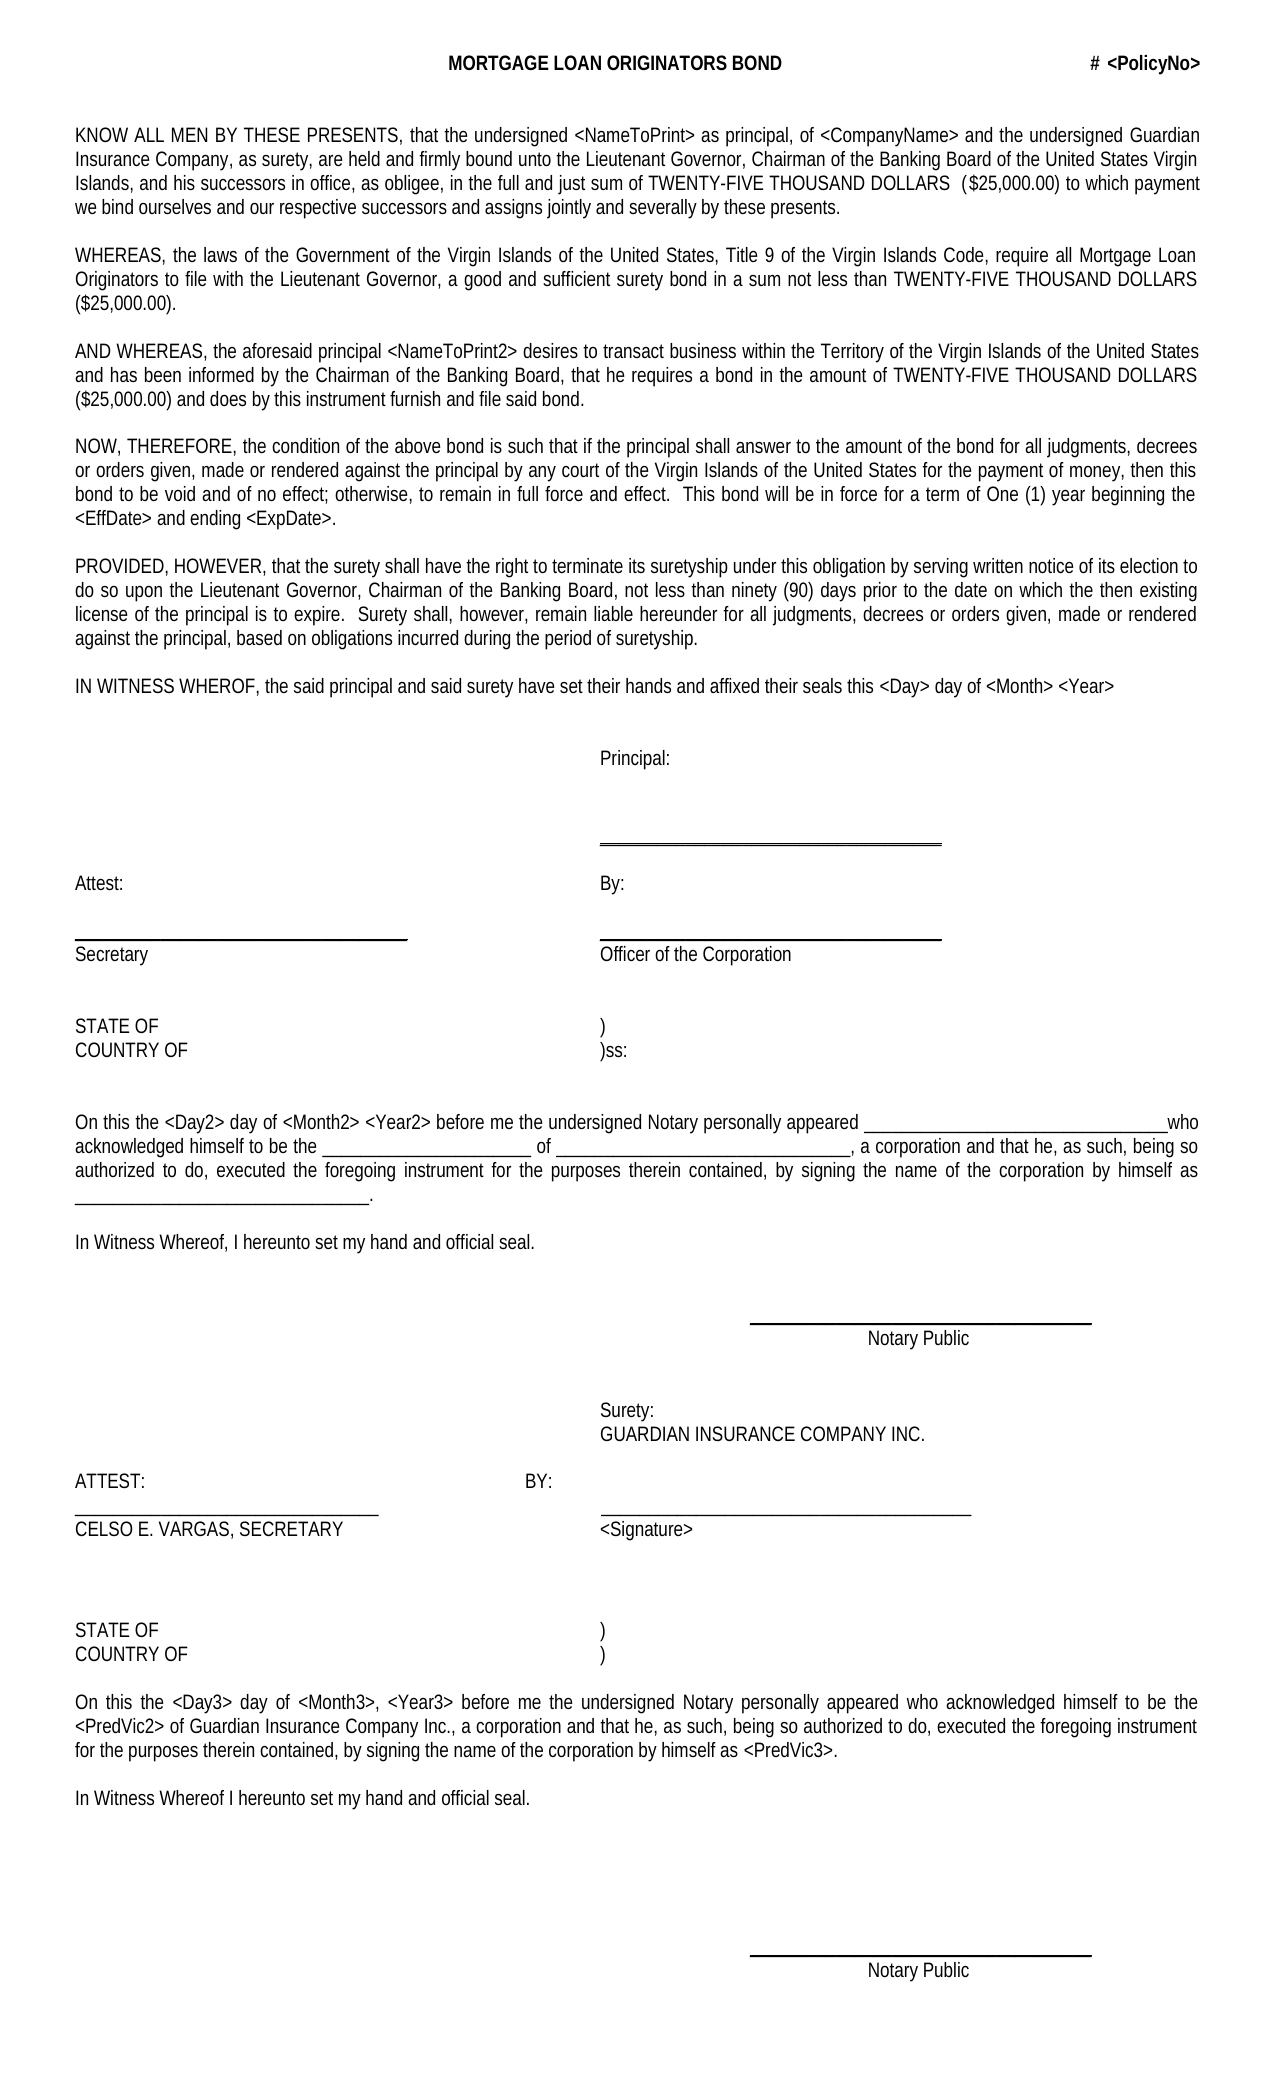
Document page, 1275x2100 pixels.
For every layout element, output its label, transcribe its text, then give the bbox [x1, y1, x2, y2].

text GUARDIAN INSURANCE COMPANY INC. [525, 1422, 1200, 1446]
text On this the <Day2> day of <Month2> <Year2> before me the undersigned Notary personally appeared ________________________________who acknowledged himself to be the ______________________ of _______________________________, a corporation and that he, as such, being so authorized to do, executed the foregoing instrument for the purposes therein contained, by signing the name of the corporation by himself as _______________________________. [75, 1110, 1200, 1206]
text COUNTRY OF ) [75, 1642, 1200, 1666]
text In Witness Whereof I hereunto set my hand and official seal. [75, 1786, 1200, 1810]
text ATTEST: BY: [75, 1469, 1200, 1493]
text ____________________________________ [525, 823, 1200, 847]
text IN WITNESS WHEROF, the said principal and said surety have set their hands and affixed their seals this <Day> day of <Month> <Year> [75, 674, 1200, 698]
text CELSO E. VARGAS, SECRETARY <Signature> [75, 1517, 1200, 1541]
text ____________________________________ [675, 1302, 1200, 1326]
text Surety: [525, 1398, 1200, 1422]
text PROVIDED, HOWEVER, that the surety shall have the right to terminate its suretyship under this obligation by serving written notice of its election to do so upon the Lieutenant Governor, Chairman of the Banking Board, not less than ninety (90) days prior to the date on which the then existing license of the principal is to expire. Surety shall, however, remain liable hereunder for all judgments, decrees or orders given, made or rendered against the principal, based on obligations incurred during the period of suretyship. [75, 554, 1200, 650]
text KNOW ALL MEN BY THESE PRESENTS, that the undersigned <NameToPrint> as principal, of <CompanyName> and the undersigned Guardian Insurance Company, as surety, are held and firmly bound unto the Lieutenant Governor, Chairman of the Banking Board of the United States Virgin Islands, and his successors in office, as obligee, in the full and just sum of TWENTY-FIVE THOUSAND DOLLARS ($25,000.00) to which payment we bind ourselves and our respective successors and assigns jointly and severally by these presents. [75, 123, 1200, 219]
text In Witness Whereof, I hereunto set my hand and official seal. [75, 1230, 1200, 1254]
text Attest: By: [75, 871, 1200, 894]
text AND WHEREAS, the aforesaid principal <NameToPrint2> desires to transact business within the Territory of the Virgin Islands of the United States and has been informed by the Chairman of the Banking Board, that he requires a bond in the amount of TWENTY-FIVE THOUSAND DOLLARS ($25,000.00) and does by this instrument furnish and file said bond. [75, 339, 1200, 411]
text On this the <Day3> day of <Month3>, <Year3> before me the undersigned Notary personally appeared who acknowledged himself to be the <PredVic2> of Guardian Insurance Company Inc., a corporation and that he, as such, being so authorized to do, executed the foregoing instrument for the purposes therein contained, by signing the name of the corporation by himself as <PredVic3>. [75, 1690, 1200, 1762]
subtitle STATE OF ) [75, 1014, 1200, 1038]
text Principal: [525, 746, 1200, 770]
text NOW, THEREFORE, the condition of the above bond is such that if the principal shall answer to the amount of the bond for all judgments, decrees or orders given, made or rendered against the principal by any court of the Virgin Islands of the United States for the payment of money, then this bond to be void and of no effect; otherwise, to remain in full force and effect. This bond will be in force for a term of One (1) year beginning the <EffDate> and ending <ExpDate>. [75, 434, 1200, 530]
text COUNTRY OF )ss: [75, 1038, 1200, 1062]
text WHEREAS, the laws of the Government of the Virgin Islands of the United States, Title 9 of the Virgin Islands Code, require all Mortgage Loan Originators to file with the Lieutenant Governor, a good and sufficient surety bond in a sum not less than TWENTY-FIVE THOUSAND DOLLARS ($25,000.00). [75, 243, 1200, 315]
title MORTGAGE LOAN ORIGINATORS BOND # <PolicyNo> [75, 51, 1200, 75]
text Secretary Officer of the Corporation [75, 942, 1200, 966]
subtitle STATE OF ) [75, 1618, 1200, 1642]
text ___________________________________ ____________________________________ [75, 918, 1200, 942]
text ____________________________________ [750, 1934, 1200, 1958]
text Notary Public [750, 1326, 1200, 1350]
text ________________________________ _______________________________________ [75, 1493, 1200, 1517]
text Notary Public [750, 1958, 1200, 1982]
